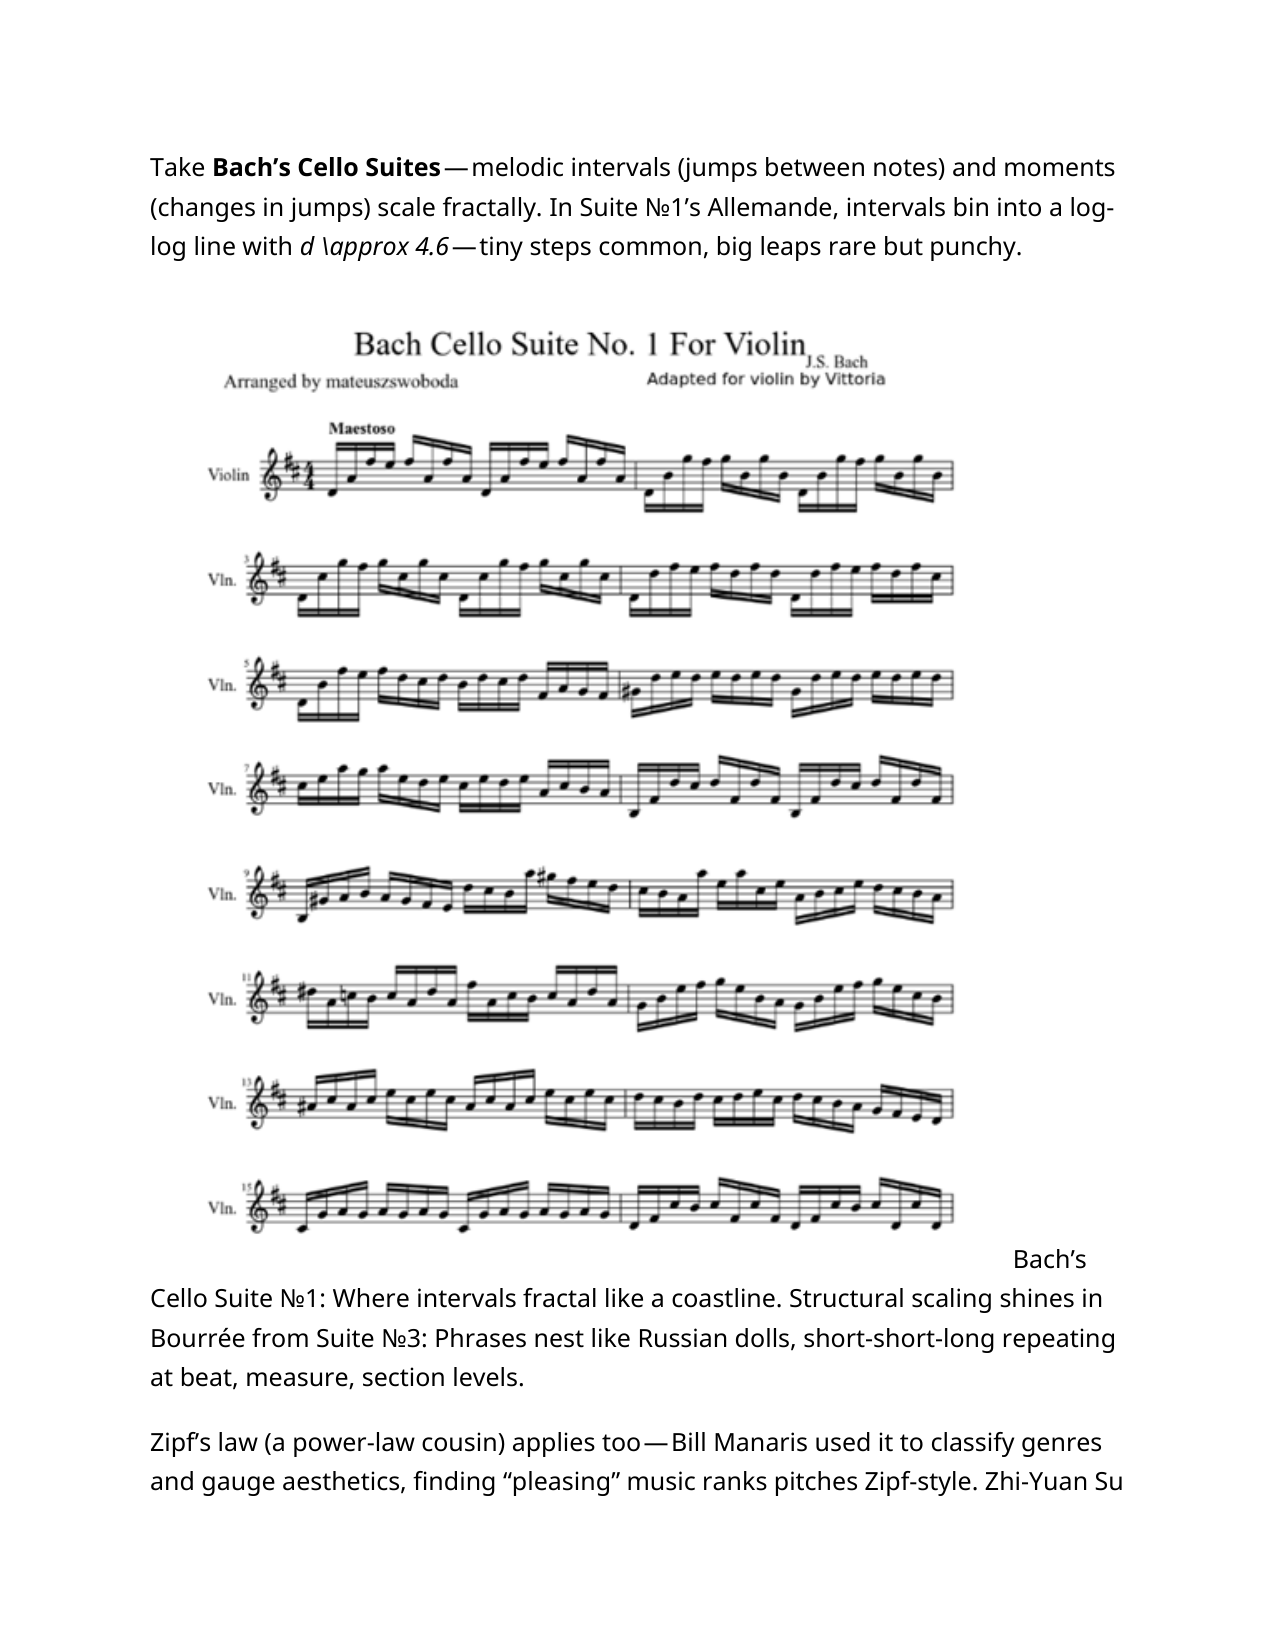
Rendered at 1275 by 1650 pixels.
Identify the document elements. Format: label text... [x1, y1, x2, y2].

text Take Bach’s Cello Suites — melodic intervals (jumps between notes) and moments (changes in jumps) scale fractally. In Suite №1’s Allemande, intervals bin into a log-log line with d \approx 4.6 — tiny steps common, big leaps rare but punchy. [150, 150, 1125, 263]
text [150, 1424, 1125, 1498]
text Bach’s Cello Suite №1: Where intervals fractal like a coastline. Structural scaling shines in Bourrée from Suite №3: Phrases nest like Russian dolls, short-short-long repeating at beat, measure, section levels. [150, 293, 1125, 1394]
